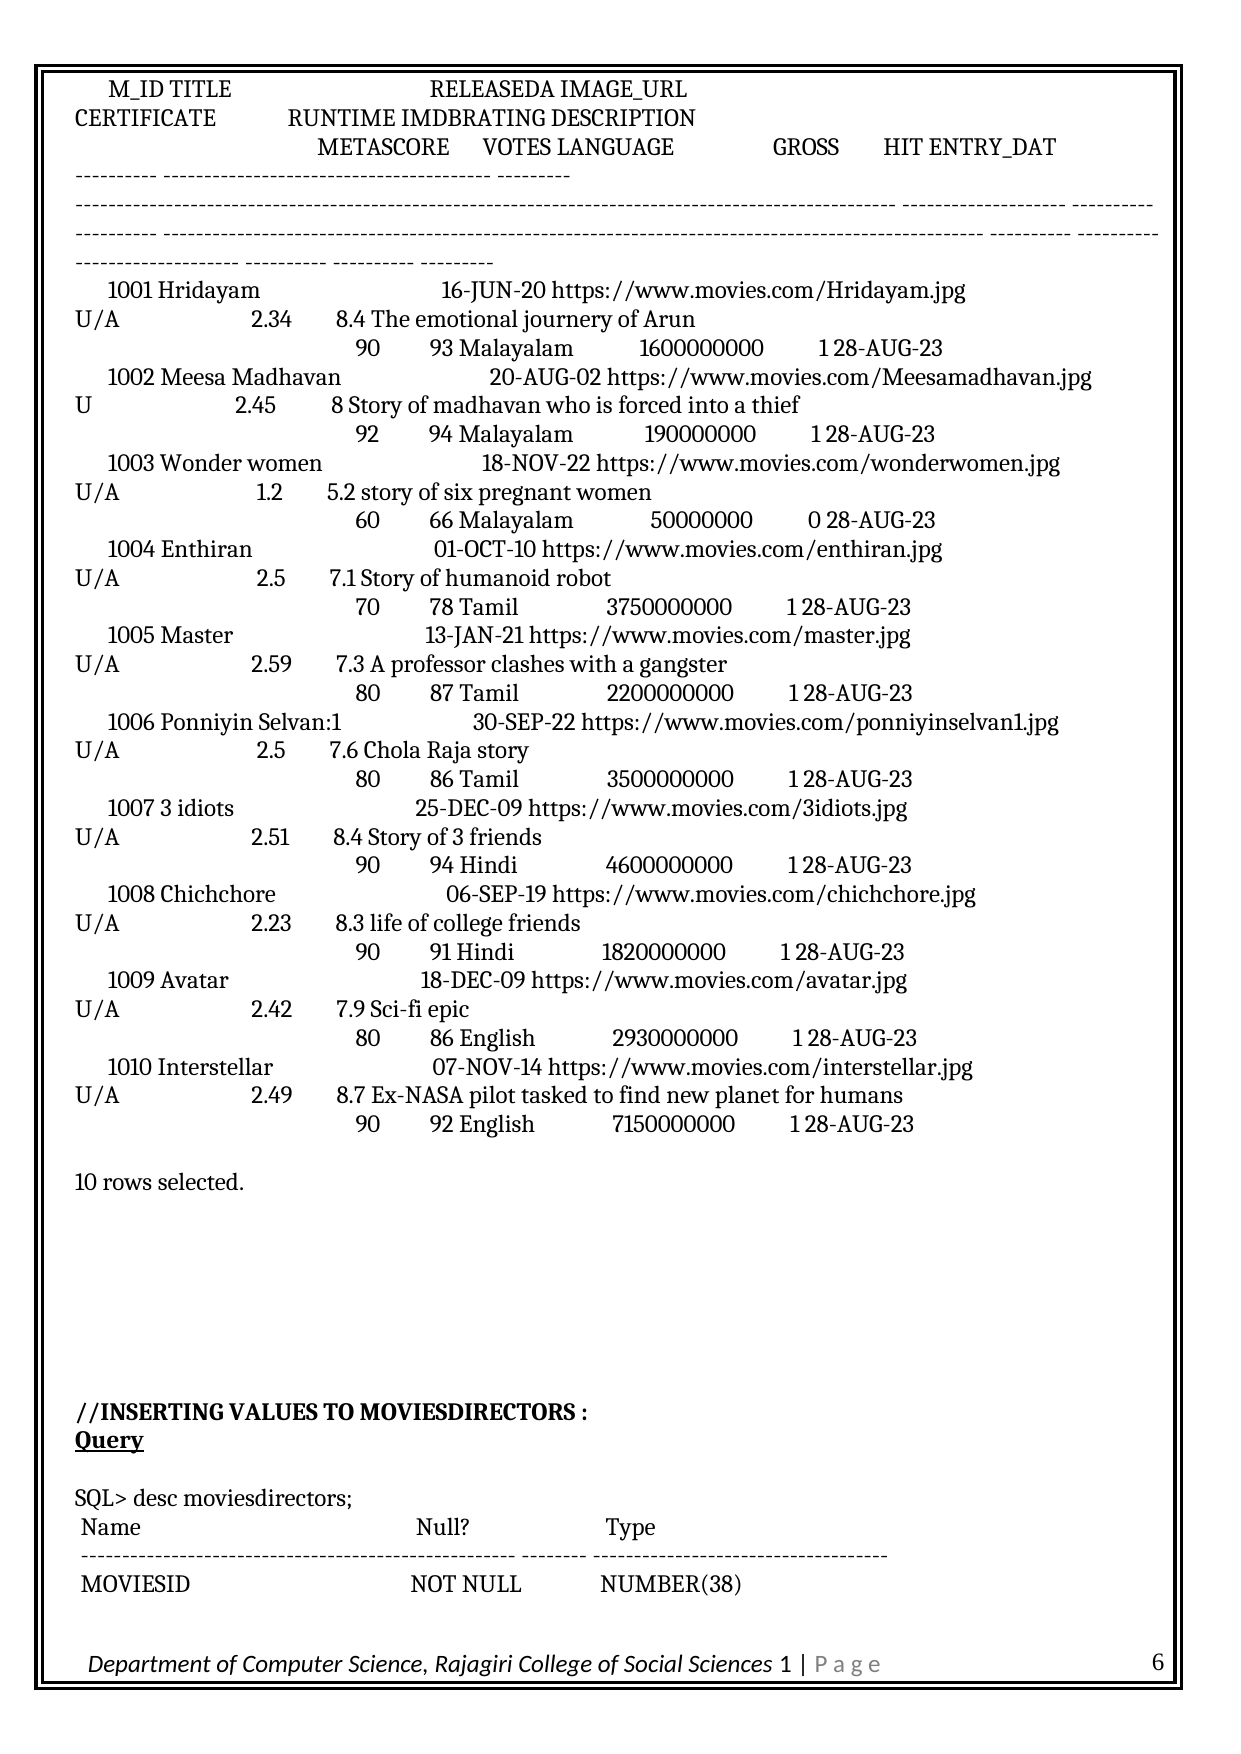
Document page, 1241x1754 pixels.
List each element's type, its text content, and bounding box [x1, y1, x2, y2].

text SQL> desc moviesdirectors; [75, 1484, 1165, 1512]
text Name Null? Type [75, 1512, 1165, 1541]
text ----------------------------------------------------- -------- ------------------------------------ [75, 1541, 1165, 1570]
text 80 87 Tamil 2200000000 1 28-AUG-23 [75, 679, 1165, 707]
text 1010 Interstellar 07-NOV-14 https://www.movies.com/interstellar.jpg U/A 2.49 8.7 Ex-NASA pilot tasked to find new planet for humans [75, 1052, 1165, 1110]
text 80 86 English 2930000000 1 28-AUG-23 [75, 1024, 1165, 1052]
text 90 92 English 7150000000 1 28-AUG-23 [75, 1110, 1165, 1139]
text MOVIESID NOT NULL NUMBER(38) [75, 1570, 1165, 1599]
text 92 94 Malayalam 190000000 1 28-AUG-23 [75, 420, 1165, 449]
text 1009 Avatar 18-DEC-09 https://www.movies.com/avatar.jpg U/A 2.42 7.9 Sci-fi epic [75, 966, 1165, 1024]
text 90 94 Hindi 4600000000 1 28-AUG-23 [75, 851, 1165, 880]
text 10 rows selected. [75, 1167, 1165, 1196]
list //INSERTING VALUES TO MOVIESDIRECTORS : [75, 1397, 1165, 1426]
text 1002 Meesa Madhavan 20-AUG-02 https://www.movies.com/Meesamadhavan.jpg U 2.45 8 Story of madhavan who is forced into a thief [75, 362, 1165, 420]
text ---------- ---------------------------------------- --------- ---------------------------------------------------------------------------------------------------- -------------------- ---------- ---------- ---------------------------------------------------------------------------------------------------- ---------- ---------- -------------------- ---------- ---------- --------- [75, 161, 1165, 276]
text 90 93 Malayalam 1600000000 1 28-AUG-23 [75, 334, 1165, 362]
text 1006 Ponniyin Selvan:1 30-SEP-22 https://www.movies.com/ponniyinselvan1.jpg U/A 2.5 7.6 Chola Raja story [75, 707, 1165, 765]
text METASCORE VOTES LANGUAGE GROSS HIT ENTRY_DAT [75, 132, 1165, 161]
text 1004 Enthiran 01-OCT-10 https://www.movies.com/enthiran.jpg U/A 2.5 7.1 Story of humanoid robot [75, 535, 1165, 592]
text 1005 Master 13-JAN-21 https://www.movies.com/master.jpg U/A 2.59 7.3 A professor clashes with a gangster [75, 621, 1165, 679]
text 80 86 Tamil 3500000000 1 28-AUG-23 [75, 765, 1165, 794]
text M_ID TITLE RELEASEDA IMAGE_URL CERTIFICATE RUNTIME IMDBRATING DESCRIPTION [75, 75, 1165, 132]
text 60 66 Malayalam 50000000 0 28-AUG-23 [75, 506, 1165, 535]
text 1003 Wonder women 18-NOV-22 https://www.movies.com/wonderwomen.jpg U/A 1.2 5.2 story of six pregnant women [75, 449, 1165, 506]
text Query [75, 1426, 1165, 1455]
text 90 91 Hindi 1820000000 1 28-AUG-23 [75, 937, 1165, 966]
text 1007 3 idiots 25-DEC-09 https://www.movies.com/3idiots.jpg U/A 2.51 8.4 Story of 3 friends [75, 794, 1165, 851]
text 1008 Chichchore 06-SEP-19 https://www.movies.com/chichchore.jpg U/A 2.23 8.3 life of college friends [75, 880, 1165, 937]
text 1001 Hridayam 16-JUN-20 https://www.movies.com/Hridayam.jpg U/A 2.34 8.4 The emotional journery of Arun [75, 276, 1165, 334]
text 70 78 Tamil 3750000000 1 28-AUG-23 [75, 592, 1165, 621]
